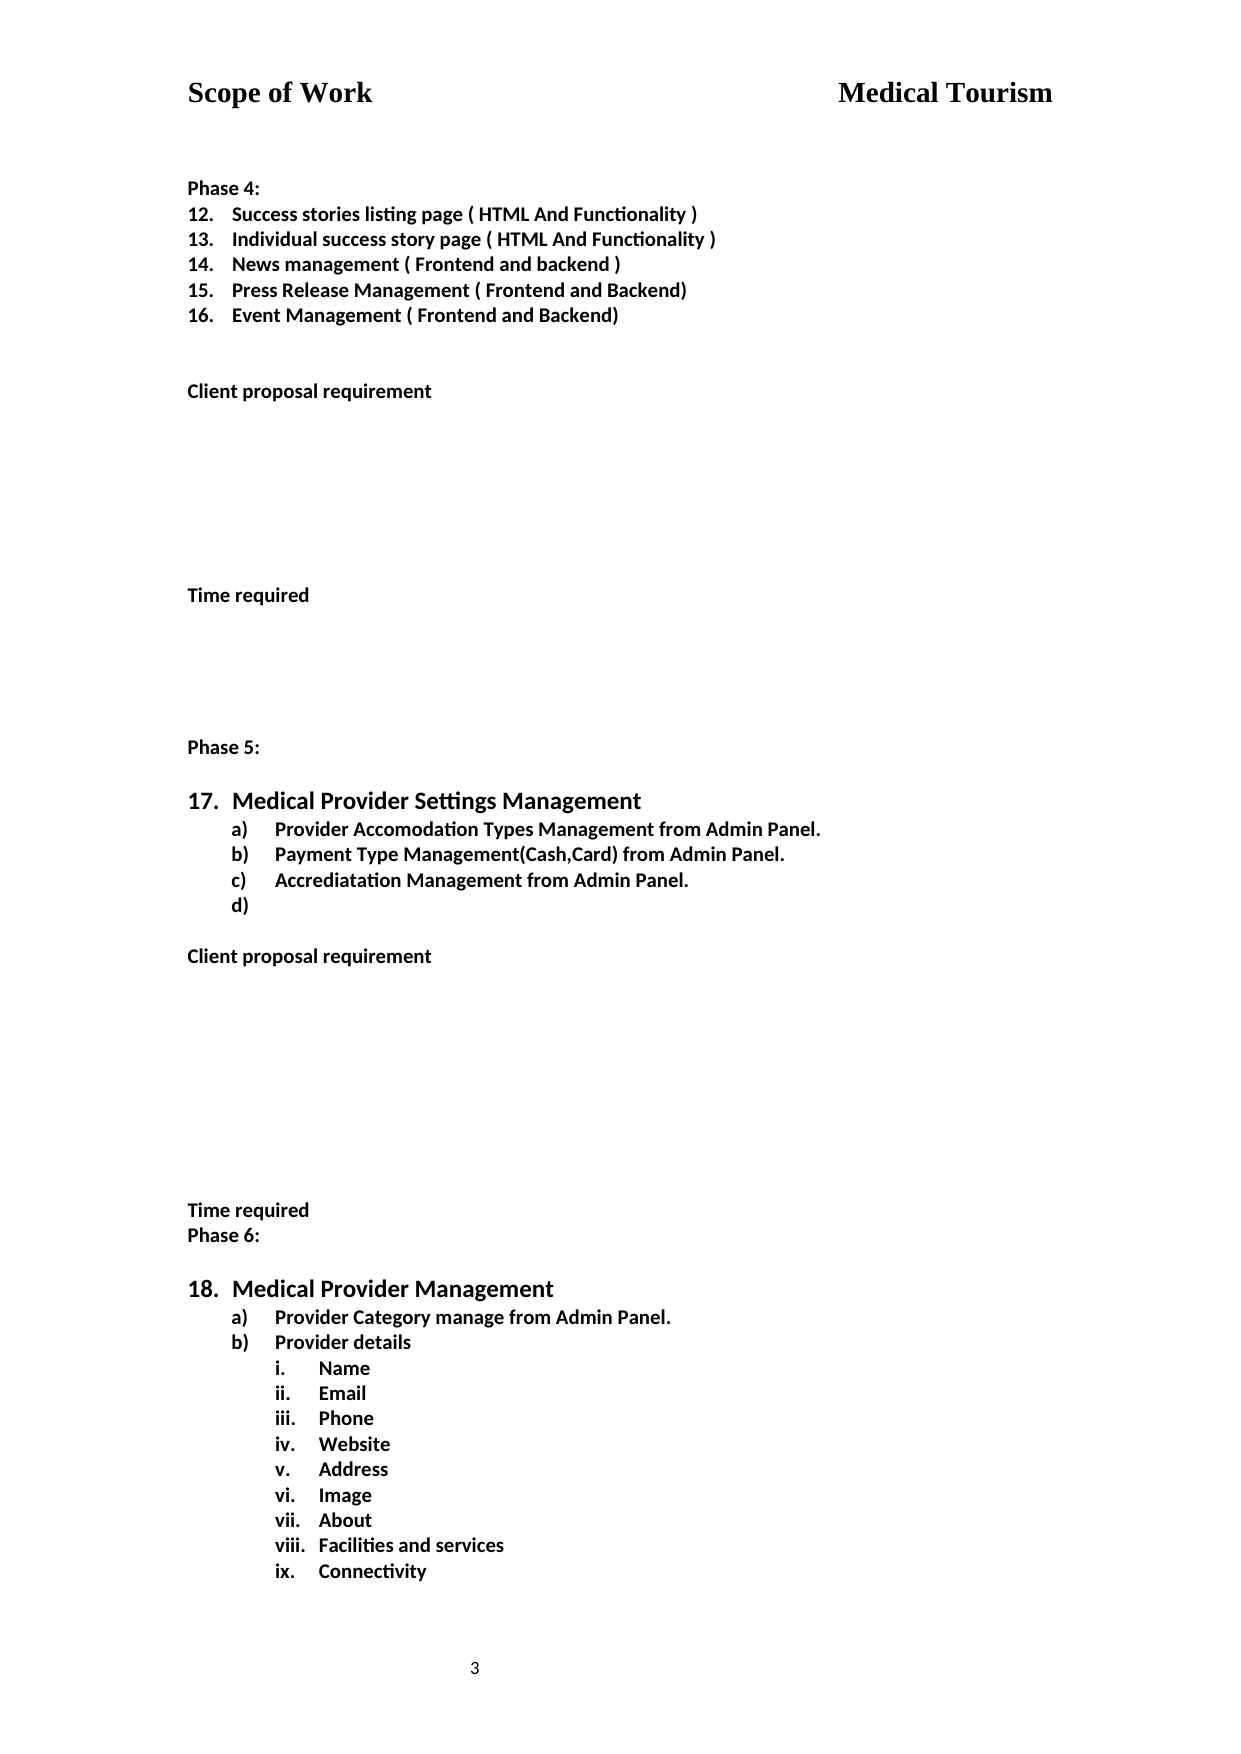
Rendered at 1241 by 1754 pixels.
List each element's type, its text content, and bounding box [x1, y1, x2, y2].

list Event Management ( Frontend and Backend) [187, 302, 1053, 328]
list Provider details [231, 1329, 1053, 1355]
list Payment Type Management(Cash,Card) from Admin Panel. [231, 841, 1053, 867]
list Provider Category manage from Admin Panel. [231, 1304, 1053, 1329]
list News management ( Frontend and backend ) [187, 252, 1053, 277]
list Phase 5: [187, 734, 1053, 760]
list Success stories listing page ( HTML And Functionality ) [187, 201, 1053, 226]
list Time required [187, 1197, 1053, 1223]
list Provider Accomodation Types Management from Admin Panel. [231, 816, 1053, 841]
list Medical Provider Management [187, 1273, 1053, 1304]
list Individual success story page ( HTML And Functionality ) [187, 226, 1053, 252]
list Phone [275, 1406, 1053, 1431]
list About [275, 1507, 1053, 1533]
list Phase 4: [187, 175, 1053, 201]
list Client proposal requirement [187, 379, 1053, 404]
list Client proposal requirement [187, 943, 1053, 968]
list Name [275, 1355, 1053, 1380]
list Press Release Management ( Frontend and Backend) [187, 277, 1053, 302]
list Phase 6: [187, 1223, 1053, 1248]
list Facilities and services [275, 1533, 1053, 1558]
list Time required [187, 582, 1053, 607]
list Image [275, 1482, 1053, 1507]
list Connectivity [275, 1558, 1053, 1583]
list Medical Provider Settings Management [187, 785, 1053, 816]
list Address [275, 1456, 1053, 1482]
list Website [275, 1431, 1053, 1456]
list Accrediatation Management from Admin Panel. [231, 867, 1053, 892]
list Email [275, 1380, 1053, 1406]
